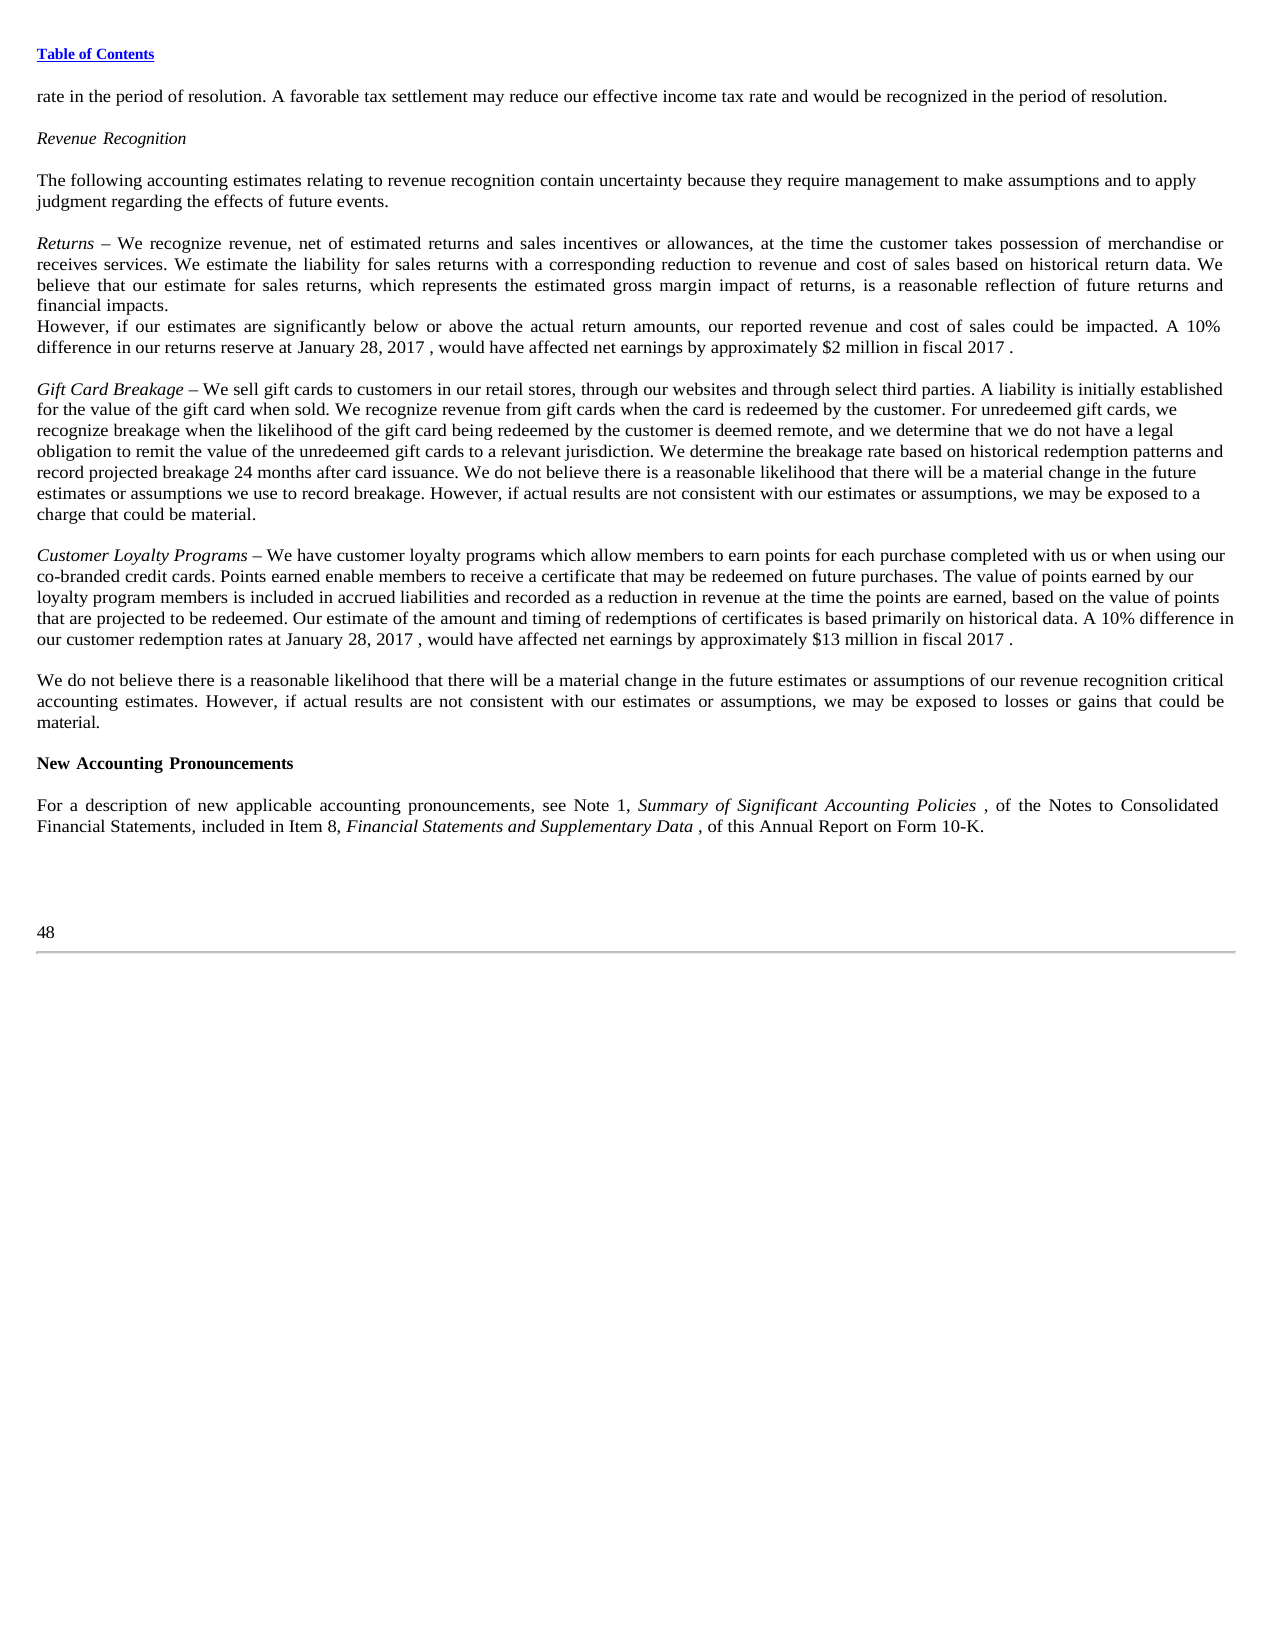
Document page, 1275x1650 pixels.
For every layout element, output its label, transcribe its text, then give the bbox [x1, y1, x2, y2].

text We do not believe there is a reasonable likelihood that there will be a material change in the future estimates or assumptions of our revenue recognition critical accounting estimates. However, if actual results are not consistent with our estimates or assumptions, we may be exposed to losses or gains that could be material. [37, 670, 1224, 732]
text For a description of new applicable accounting pronouncements, see Note 1, Summary of Significant Accounting Policies , of the Notes to Consolidated Financial Statements, included in Item 8, Financial Statements and Supplementary Data , of this Annual Report on Form 10-K. [37, 795, 1220, 836]
text Returns – We recognize revenue, net of estimated returns and sales incentives or allowances, at the time the customer takes possession of merchandise or receives services. We estimate the liability for sales returns with a corresponding reduction to revenue and cost of sales based on historical return data. We believe that our estimate for sales returns, which represents the estimated gross margin impact of returns, is a reasonable reflection of future returns and financial impacts. [37, 233, 1224, 316]
text rate in the period of resolution. A favorable tax settlement may reduce our effective income tax rate and would be recognized in the period of resolution. [37, 86, 1248, 106]
text Revenue Recognition [37, 128, 1248, 148]
subtitle New Accounting Pronouncements [37, 753, 1248, 773]
text Gift Card Breakage – We sell gift cards to customers in our retail stores, through our websites and through select third parties. A liability is initially established for the value of the gift card when sold. We recognize revenue from gift cards when the card is redeemed by the customer. For unredeemed gift cards, we recognize breakage when the likelihood of the gift card being redeemed by the customer is deemed remote, and we determine that we do not have a legal obligation to remit the value of the unredeemed gift cards to a relevant jurisdiction. We determine the breakage rate based on historical redemption patterns and record projected breakage 24 months after card issuance. We do not believe there is a reasonable likelihood that there will be a material change in the future estimates or assumptions we use to record breakage. However, if actual results are not consistent with our estimates or assumptions, we may be exposed to a charge that could be material. [37, 378, 1236, 524]
text 48 [37, 922, 1248, 943]
text co-branded credit cards. Points earned enable members to receive a certificate that may be redeemed on future purchases. The value of points earned by our loyalty program members is included in accrued liabilities and recorded as a reduction in revenue at the time the points are earned, based on the value of points that are projected to be redeemed. Our estimate of the amount and timing of redemptions of certificates is based primarily on historical data. A 10% difference in our customer redemption rates at January 28, 2017 , would have affected net earnings by approximately $13 million in fiscal 2017 . [37, 566, 1248, 649]
text However, if our estimates are significantly below or above the actual return amounts, our reported revenue and cost of sales could be impacted. A 10% difference in our returns reserve at January 28, 2017 , would have affected net earnings by approximately $2 million in fiscal 2017 . [37, 316, 1221, 357]
text Customer Loyalty Programs – We have customer loyalty programs which allow members to earn points for each purchase completed with us or when using our [37, 545, 1248, 565]
text The following accounting estimates relating to revenue recognition contain uncertainty because they require management to make assumptions and to apply judgment regarding the effects of future events. [37, 170, 1222, 211]
